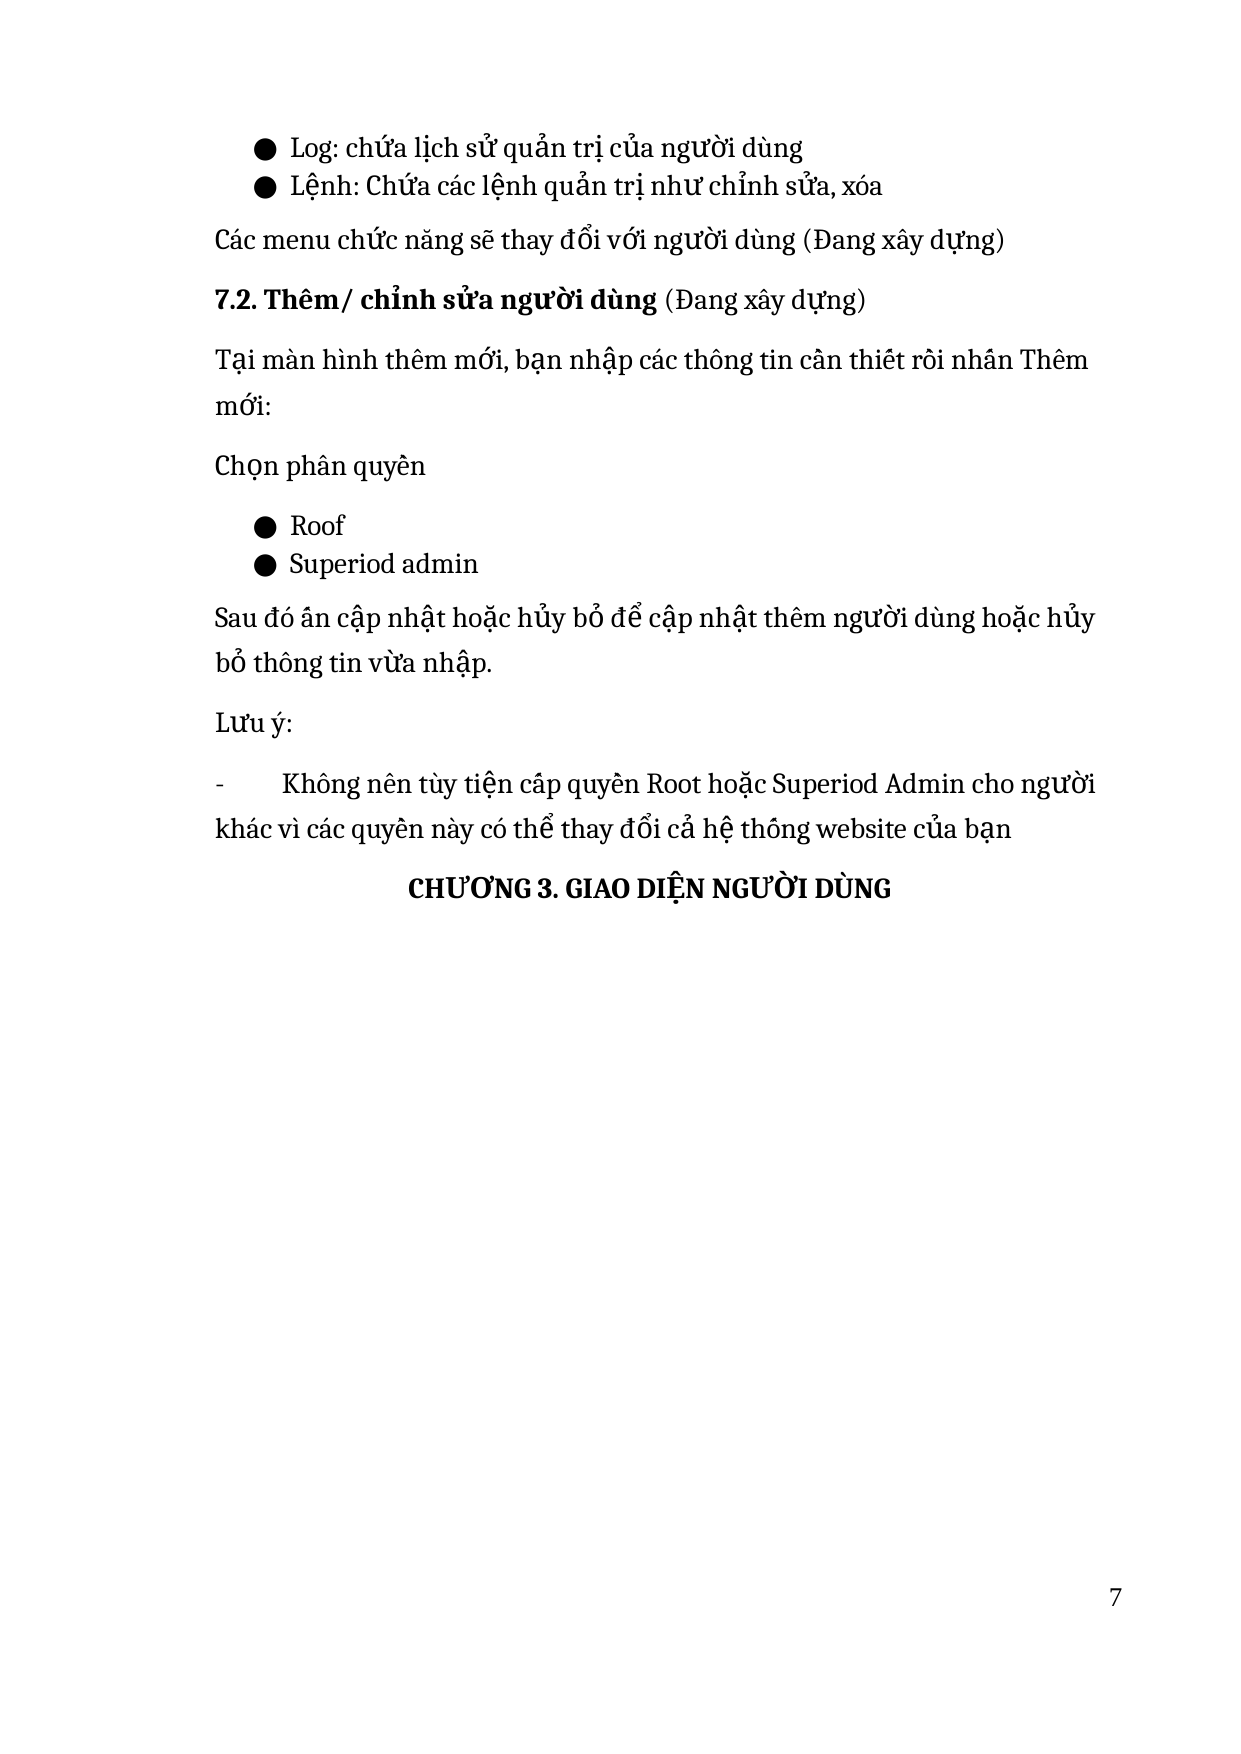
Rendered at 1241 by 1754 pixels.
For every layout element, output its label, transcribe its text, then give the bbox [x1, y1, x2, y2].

text Tại màn hình thêm mới, bạn nhập các thông tin cần thiết rồi nhấn Thêm mới: [215, 343, 1122, 422]
text Sau đó ấn cập nhật hoặc hủy bỏ để cập nhật thêm người dùng hoặc hủy bỏ thông tin vừa nhập. [215, 601, 1122, 680]
text - Không nên tùy tiện cấp quyền Root hoặc Superiod Admin cho người khác vì các quyền này có thể thay đổi cả hệ thống website của bạn [215, 767, 1122, 846]
text Lưu ý: [215, 707, 1122, 740]
text Chọn phân quyền [215, 449, 1122, 482]
list Roof [252, 509, 1122, 543]
text Các menu chức năng sẽ thay đổi với người dùng (Đang xây dựng) [215, 223, 1122, 257]
list Superiod admin [252, 548, 1122, 581]
subtitle 7.2. Thêm/ chỉnh sửa người dùng (Đang xây dựng) [215, 283, 1122, 317]
list Log: chứa lịch sử quản trị của người dùng [252, 131, 1122, 164]
subtitle CHƯƠNG 3. GIAO DIỆN NGƯỜI DÙNG [177, 872, 1122, 906]
list Lệnh: Chứa các lệnh quản trị như chỉnh sửa, xóa [252, 169, 1122, 203]
